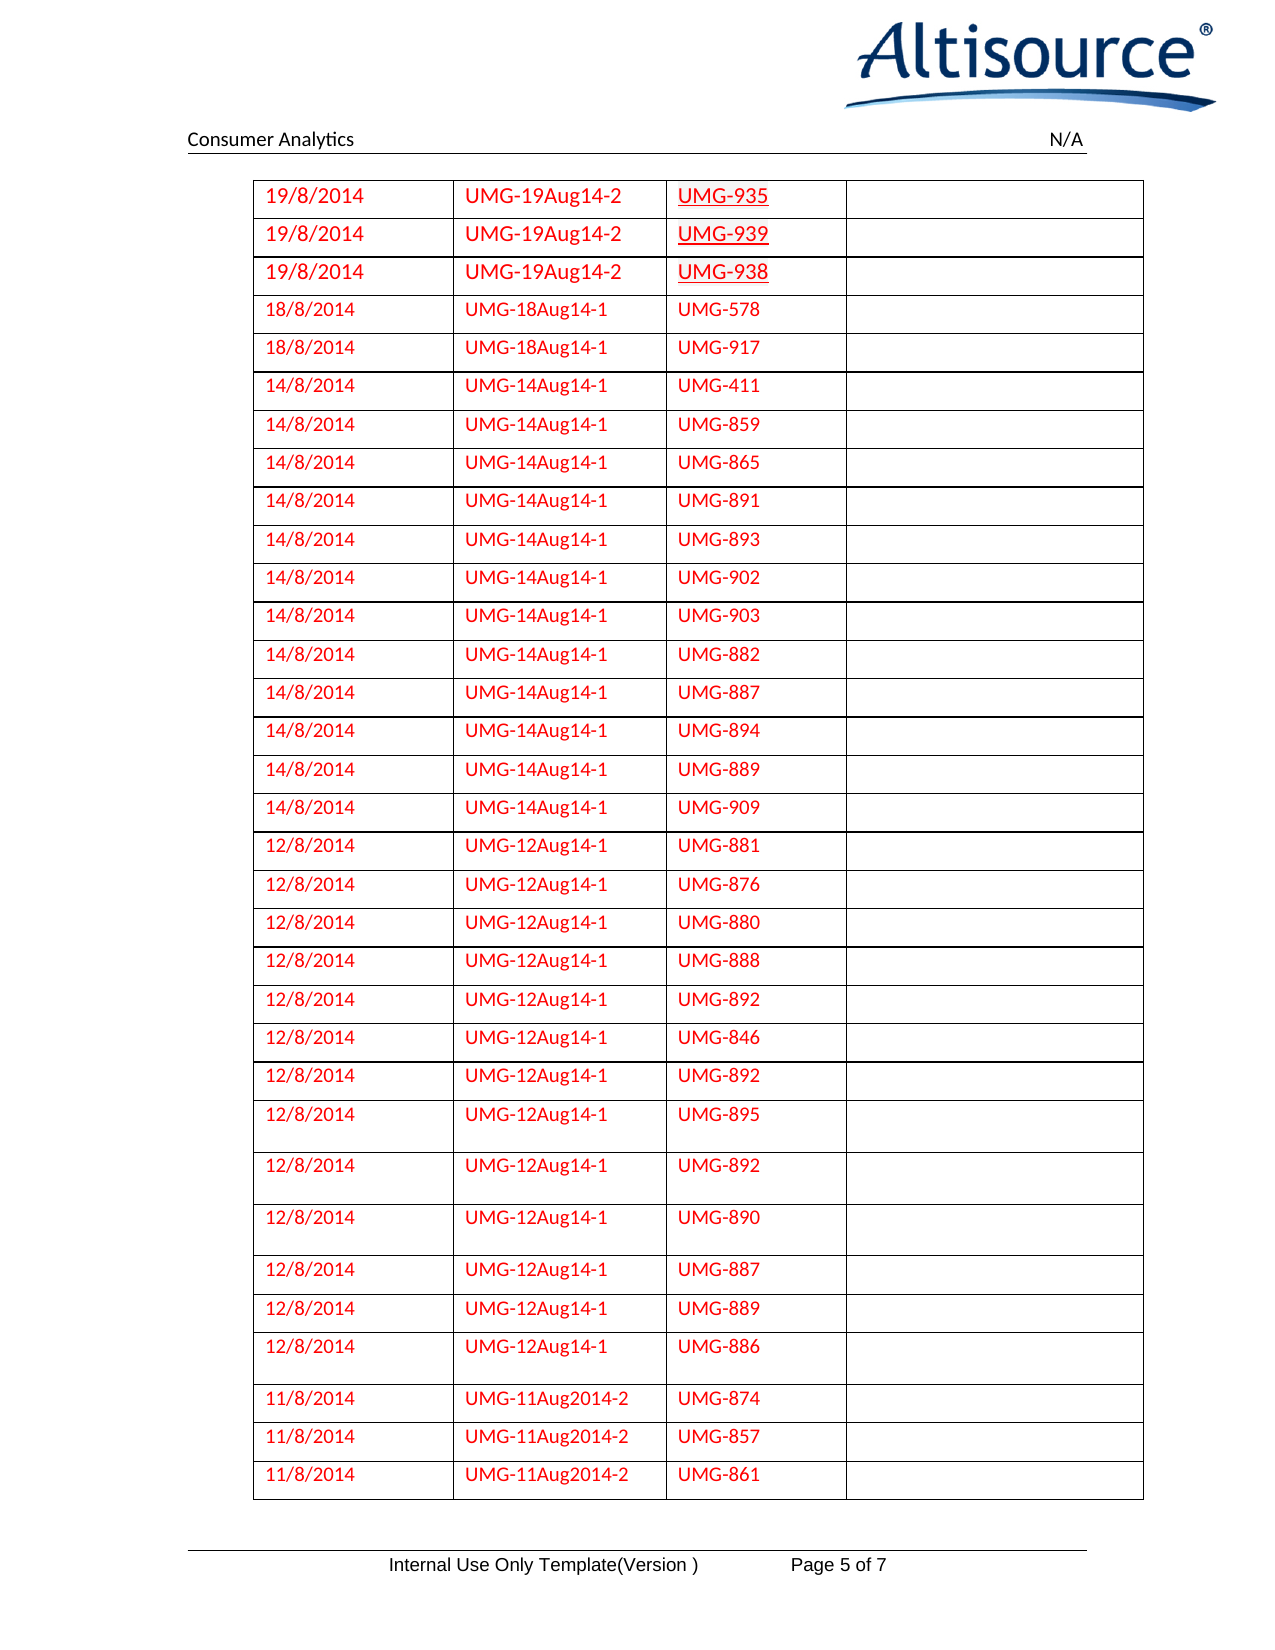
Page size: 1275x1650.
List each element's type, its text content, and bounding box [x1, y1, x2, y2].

table_cell UMG-12Aug14-1 [454, 1024, 666, 1061]
table_cell UMG-887 [667, 679, 846, 716]
table_cell UMG-903 [667, 603, 846, 640]
table_cell UMG-19Aug14-2 [454, 258, 666, 295]
table_cell [847, 1423, 1143, 1461]
table_cell 14/8/2014 [254, 411, 453, 448]
table_cell 19/8/2014 [254, 258, 453, 295]
table_cell UMG-14Aug14-1 [454, 373, 666, 410]
table_cell UMG-578 [667, 296, 846, 333]
table_cell 19/8/2014 [254, 219, 453, 256]
table_cell 14/8/2014 [254, 449, 453, 486]
table_cell 12/8/2014 [254, 986, 453, 1023]
table_cell UMG-12Aug14-1 [454, 1333, 666, 1384]
table_cell UMG-888 [667, 948, 846, 985]
table_cell 12/8/2014 [254, 1205, 453, 1255]
table_cell [847, 334, 1143, 371]
table_cell UMG-894 [667, 718, 846, 755]
table_cell 11/8/2014 [254, 1462, 453, 1499]
table_cell 14/8/2014 [254, 794, 453, 831]
table_cell UMG-14Aug14-1 [454, 411, 666, 448]
table_cell [847, 449, 1143, 486]
table_cell UMG-880 [667, 909, 846, 946]
table_cell UMG-909 [667, 794, 846, 831]
table_cell UMG-14Aug14-1 [454, 756, 666, 793]
table_cell UMG-846 [667, 1024, 846, 1061]
table_cell 12/8/2014 [254, 1101, 453, 1152]
table_cell UMG-12Aug14-1 [454, 948, 666, 985]
table_cell [847, 986, 1143, 1023]
table_cell UMG-411 [667, 373, 846, 410]
table_cell [847, 296, 1143, 333]
picture [843, 13, 1217, 117]
table_cell 14/8/2014 [254, 526, 453, 563]
table_cell UMG-14Aug14-1 [454, 794, 666, 831]
table_cell UMG-11Aug2014-2 [454, 1462, 666, 1499]
table_cell [847, 641, 1143, 678]
table_cell 18/8/2014 [254, 296, 453, 333]
table_cell UMG-881 [667, 833, 846, 870]
table_cell UMG-857 [667, 1423, 846, 1461]
table_cell UMG-18Aug14-1 [454, 296, 666, 333]
table_cell [847, 526, 1143, 563]
table_cell 14/8/2014 [254, 679, 453, 716]
table_cell UMG-859 [667, 411, 846, 448]
table_cell UMG-11Aug2014-2 [454, 1423, 666, 1461]
table_cell UMG-882 [667, 641, 846, 678]
table_cell [847, 1385, 1143, 1422]
table_cell [847, 219, 1143, 256]
table_cell 14/8/2014 [254, 603, 453, 640]
table_cell [847, 373, 1143, 410]
table_cell UMG-890 [667, 1205, 846, 1255]
table_cell UMG-938 [667, 258, 846, 295]
table_cell UMG-891 [667, 488, 846, 525]
table_cell 14/8/2014 [254, 718, 453, 755]
table_cell [847, 909, 1143, 946]
table_cell [847, 603, 1143, 640]
table_cell [847, 181, 1143, 218]
table_cell UMG-935 [667, 181, 846, 218]
table_cell UMG-12Aug14-1 [454, 1063, 666, 1100]
table_cell UMG-892 [667, 986, 846, 1023]
table_cell [847, 1101, 1143, 1152]
table_cell UMG-865 [667, 449, 846, 486]
table_cell [847, 1205, 1143, 1255]
table_cell UMG-19Aug14-2 [454, 219, 666, 256]
table_cell [847, 679, 1143, 716]
table_cell UMG-14Aug14-1 [454, 679, 666, 716]
table_cell 12/8/2014 [254, 1024, 453, 1061]
table_cell 14/8/2014 [254, 564, 453, 601]
table_cell UMG-895 [667, 1101, 846, 1152]
table_cell 14/8/2014 [254, 488, 453, 525]
table_cell 12/8/2014 [254, 909, 453, 946]
table_cell UMG-12Aug14-1 [454, 1256, 666, 1294]
table_cell 12/8/2014 [254, 871, 453, 908]
table_cell UMG-14Aug14-1 [454, 718, 666, 755]
table_cell UMG-887 [667, 1256, 846, 1294]
table_cell UMG-12Aug14-1 [454, 1153, 666, 1203]
table_cell [847, 564, 1143, 601]
table_cell UMG-12Aug14-1 [454, 909, 666, 946]
table_cell [847, 1063, 1143, 1100]
table_cell UMG-12Aug14-1 [454, 833, 666, 870]
table_cell 12/8/2014 [254, 1333, 453, 1384]
table_cell UMG-917 [667, 334, 846, 371]
table_cell 12/8/2014 [254, 1153, 453, 1203]
table_cell 14/8/2014 [254, 641, 453, 678]
table_cell UMG-18Aug14-1 [454, 334, 666, 371]
table_cell [847, 1295, 1143, 1332]
table_cell UMG-874 [667, 1385, 846, 1422]
table_cell [847, 1462, 1143, 1499]
table_cell UMG-12Aug14-1 [454, 1101, 666, 1152]
table_cell 12/8/2014 [254, 1295, 453, 1332]
table_cell UMG-892 [667, 1153, 846, 1203]
table_cell [847, 488, 1143, 525]
table_cell 11/8/2014 [254, 1385, 453, 1422]
table_cell UMG-892 [667, 1063, 846, 1100]
table_cell 12/8/2014 [254, 1063, 453, 1100]
table_cell 18/8/2014 [254, 334, 453, 371]
table_cell 14/8/2014 [254, 373, 453, 410]
table_cell [847, 756, 1143, 793]
table_cell [847, 1024, 1143, 1061]
table_cell [847, 1333, 1143, 1384]
table_cell UMG-12Aug14-1 [454, 1205, 666, 1255]
table_cell [847, 833, 1143, 870]
table_cell UMG-861 [667, 1462, 846, 1499]
table_cell UMG-14Aug14-1 [454, 449, 666, 486]
table_cell UMG-939 [667, 219, 846, 256]
table_cell UMG-14Aug14-1 [454, 564, 666, 601]
table_cell UMG-14Aug14-1 [454, 641, 666, 678]
table_cell UMG-889 [667, 1295, 846, 1332]
table_cell [847, 794, 1143, 831]
table_cell UMG-19Aug14-2 [454, 181, 666, 218]
table_cell UMG-893 [667, 526, 846, 563]
table_cell UMG-886 [667, 1333, 846, 1384]
table_cell UMG-12Aug14-1 [454, 871, 666, 908]
table_cell 12/8/2014 [254, 833, 453, 870]
table_cell [847, 718, 1143, 755]
table_cell [847, 1256, 1143, 1294]
table_cell 12/8/2014 [254, 948, 453, 985]
table_cell UMG-12Aug14-1 [454, 1295, 666, 1332]
table_cell UMG-14Aug14-1 [454, 603, 666, 640]
table_cell 11/8/2014 [254, 1423, 453, 1461]
table_cell [847, 258, 1143, 295]
table_cell 14/8/2014 [254, 756, 453, 793]
table_cell UMG-12Aug14-1 [454, 986, 666, 1023]
table_cell UMG-14Aug14-1 [454, 488, 666, 525]
table_cell [847, 871, 1143, 908]
table_cell UMG-902 [667, 564, 846, 601]
table_cell [847, 1153, 1143, 1203]
table_cell 12/8/2014 [254, 1256, 453, 1294]
table_cell UMG-14Aug14-1 [454, 526, 666, 563]
table_cell UMG-889 [667, 756, 846, 793]
table_cell [847, 948, 1143, 985]
table_cell UMG-876 [667, 871, 846, 908]
table_cell [847, 411, 1143, 448]
table_cell UMG-11Aug2014-2 [454, 1385, 666, 1422]
table_cell 19/8/2014 [254, 181, 453, 218]
